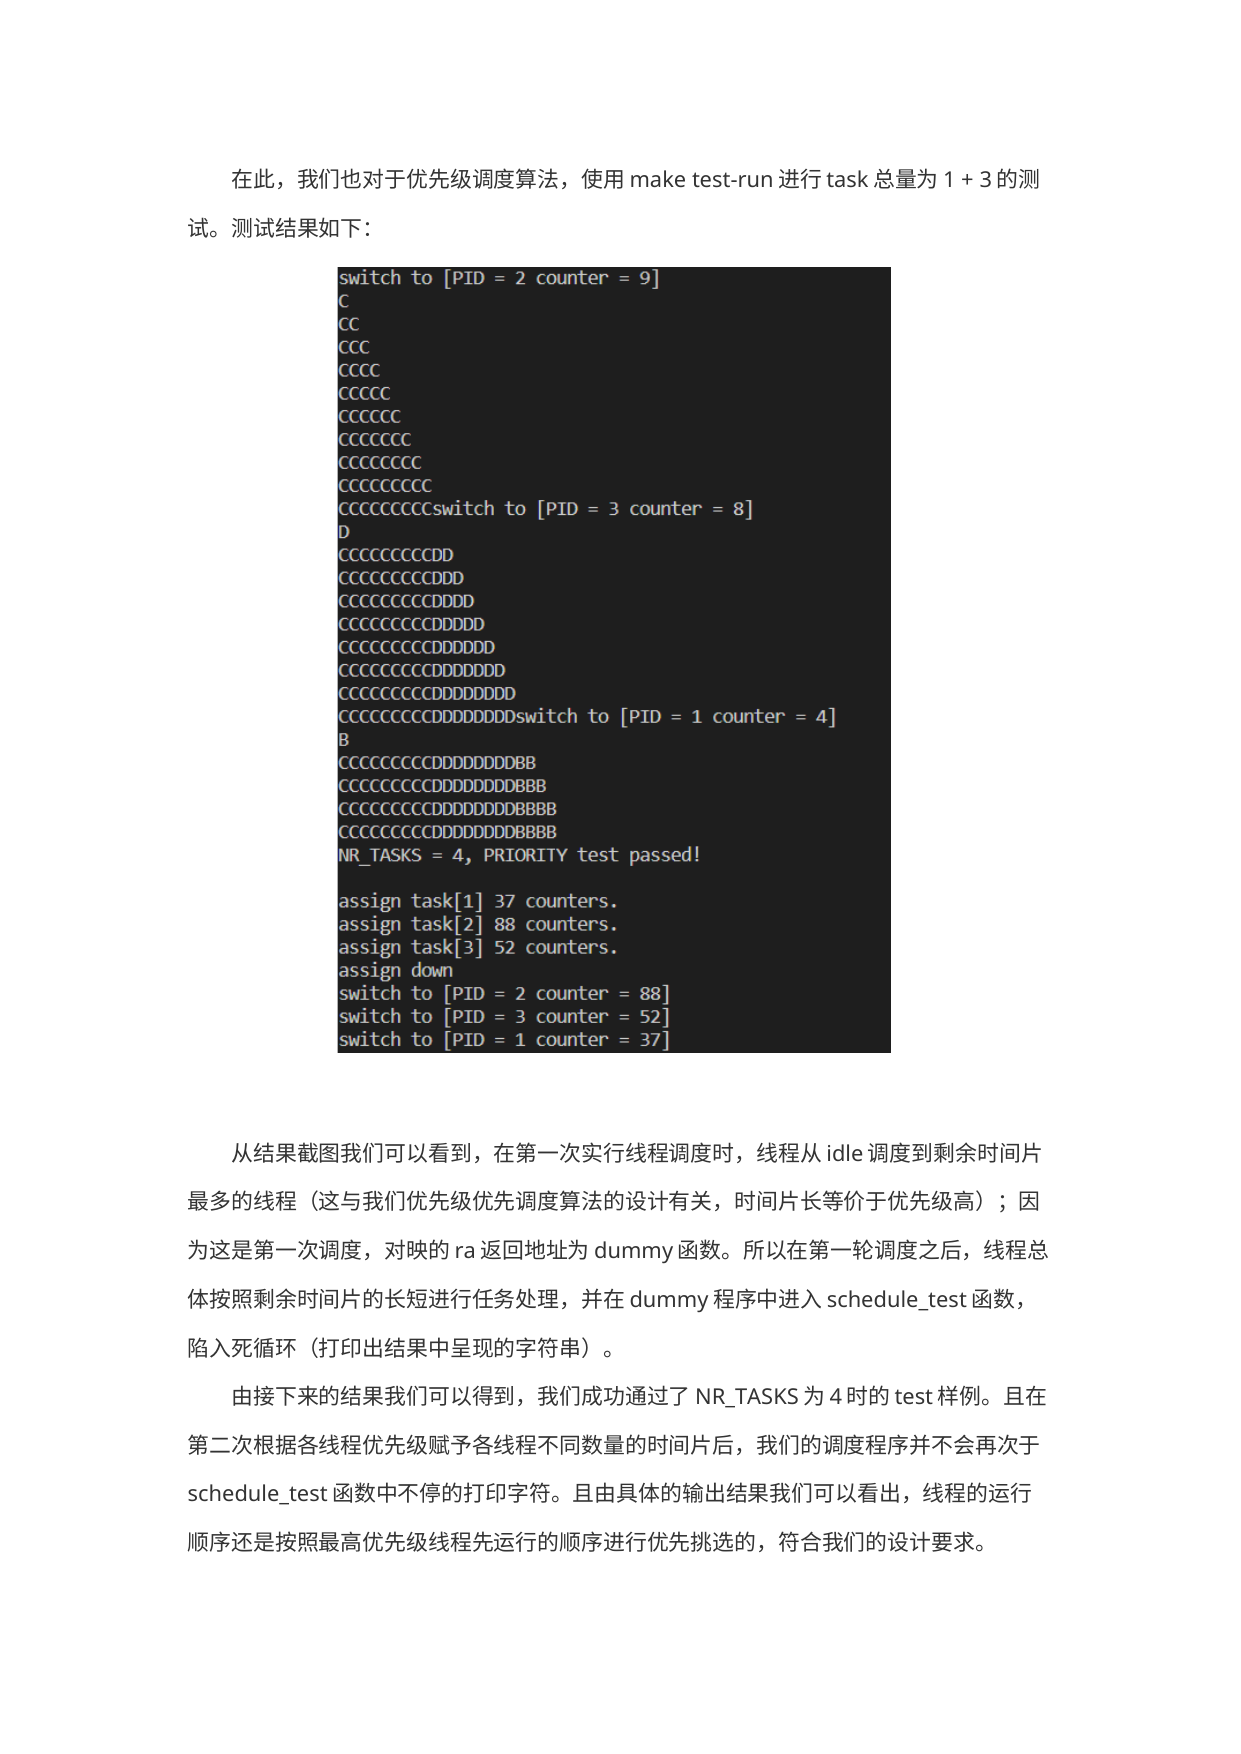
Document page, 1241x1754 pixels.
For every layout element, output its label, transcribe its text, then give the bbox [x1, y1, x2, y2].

list 在此，我们也对于优先级调度算法，使用make test-run进行task总量为1 + 3的测试。测试结果如下： [187, 162, 1053, 243]
list 由接下来的结果我们可以得到，我们成功通过了NR_TASKS为4时的test样例。且在第二次根据各线程优先级赋予各线程不同数量的时间片后，我们的调度程序并不会再次于schedule_test函数中不停的打印字符。且由具体的输出结果我们可以看出，线程的运行顺序还是按照最高优先级线程先运行的顺序进行优先挑选的，符合我们的设计要求。 [187, 1378, 1053, 1557]
list 从结果截图我们可以看到，在第一次实行线程调度时，线程从idle调度到剩余时间片最多的线程（这与我们优先级优先调度算法的设计有关，时间片长等价于优先级高）；因为这是第一次调度，对映的ra返回地址为dummy函数。所以在第一轮调度之后，线程总体按照剩余时间片的长短进行任务处理，并在dummy程序中进入schedule_test函数，陷入死循环（打印出结果中呈现的字符串）。 [187, 1135, 1053, 1363]
picture [337, 267, 891, 1053]
